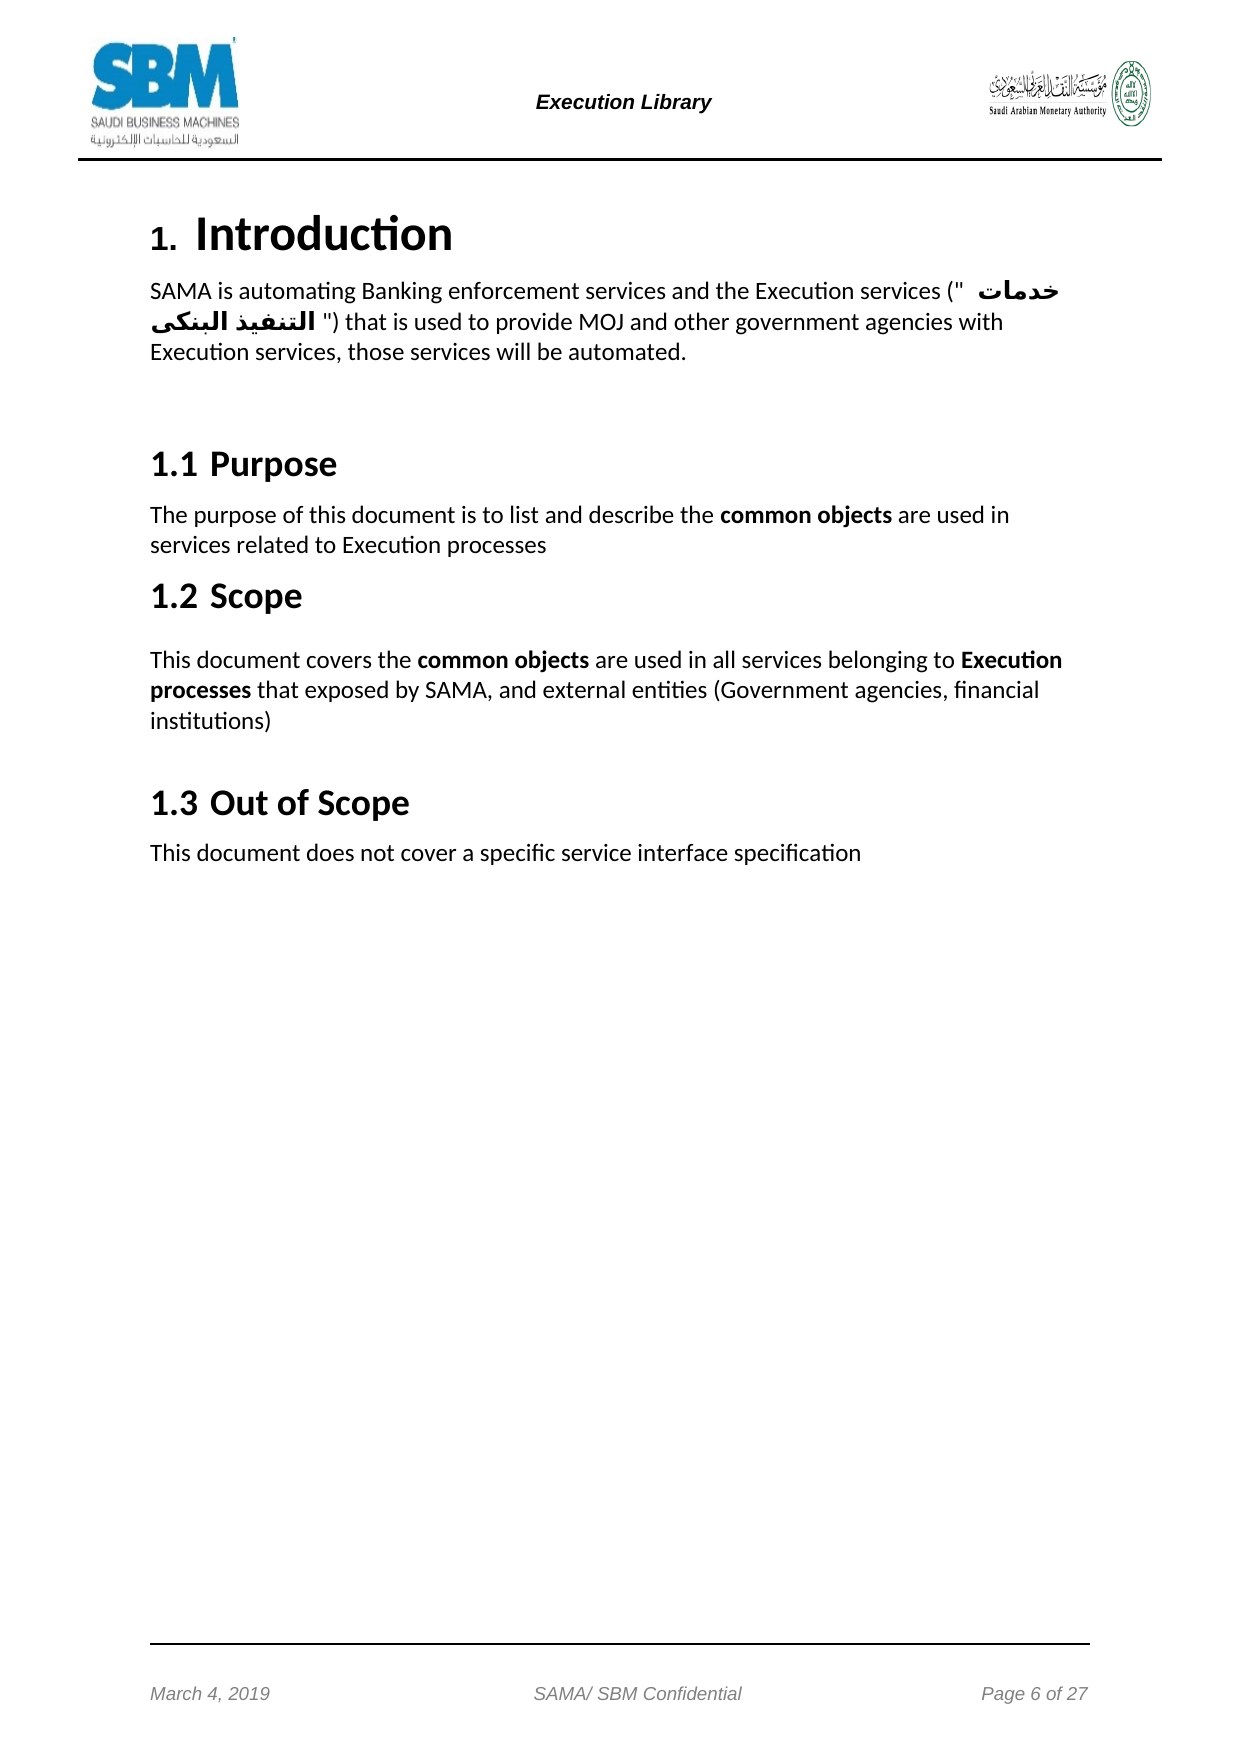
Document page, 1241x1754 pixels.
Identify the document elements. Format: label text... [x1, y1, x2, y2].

subtitle Scope [150, 572, 1090, 618]
text This document does not cover a specific service interface specification [150, 837, 1090, 868]
picture [89, 37, 240, 150]
text The purpose of this document is to list and describe the common objects are used in services related to Execution processes [150, 499, 1090, 560]
subtitle Out of Scope [150, 779, 1090, 824]
text This document covers the common objects are used in all services belonging to Execution processes that exposed by SAMA, and external entities (Government agencies, financial institutions) [150, 644, 1090, 736]
subtitle Purpose [150, 440, 1090, 486]
text SAMA is automating Banking enforcement services and the Execution services ("خدمات التنفيذ البنكى ") that is used to provide MOJ and other government agencies with Execution services, those services will be automated. [150, 275, 1090, 367]
subtitle Introduction [150, 202, 1090, 263]
picture [988, 56, 1151, 132]
